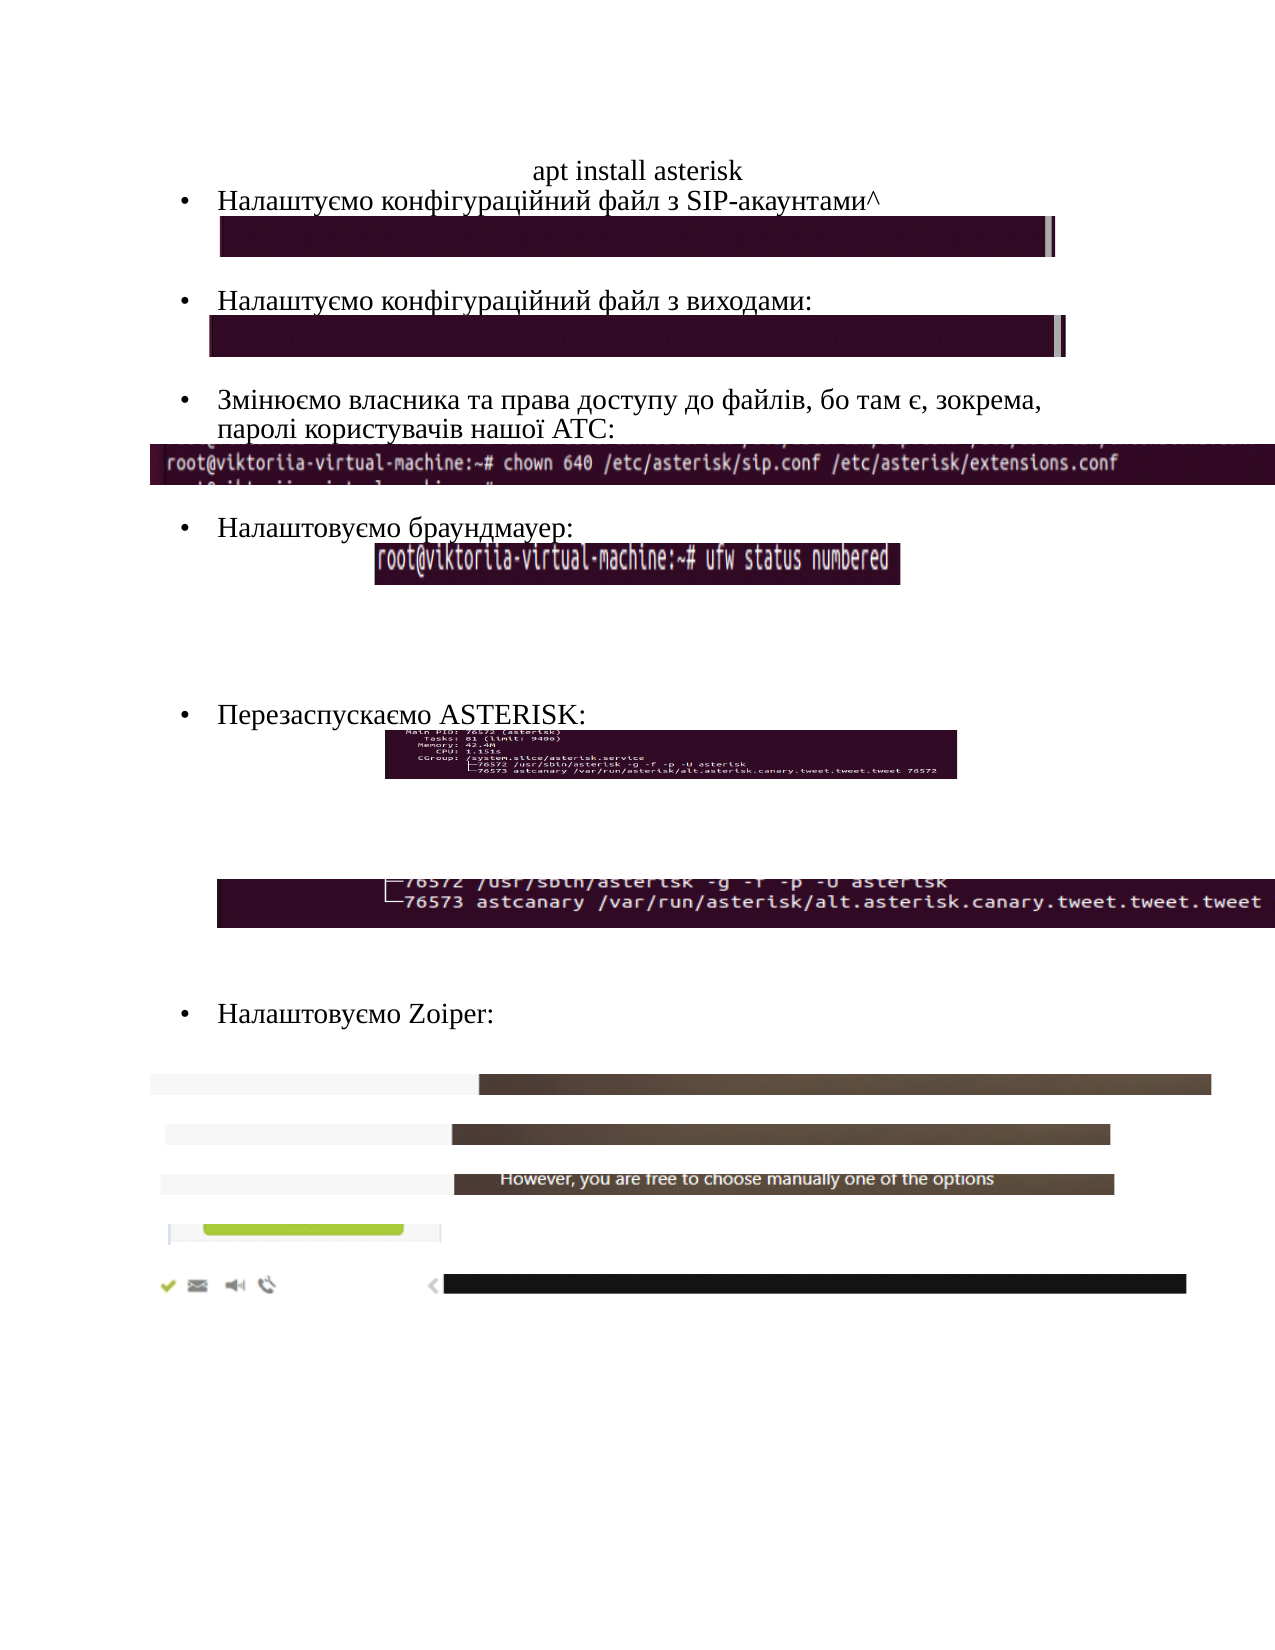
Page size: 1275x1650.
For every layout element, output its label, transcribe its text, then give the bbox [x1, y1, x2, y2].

list Налаштовуємо браундмауер: [179, 515, 1125, 544]
list Налаштуємо конфігураційний файл з SIP-акаунтами^ [179, 187, 1125, 216]
list Перезаспускаємо ASTERISK: [179, 702, 1125, 731]
list Налаштовуємо Zoiper: [179, 1000, 1125, 1029]
text apt install asterisk [150, 150, 1125, 187]
list Змінюємо власника та права доступу до файлів, бо там є, зокрема, паролі користувачів нашої АТС: [179, 387, 1125, 444]
list Налаштуємо конфігураційний файл з виходами: [179, 287, 1125, 316]
